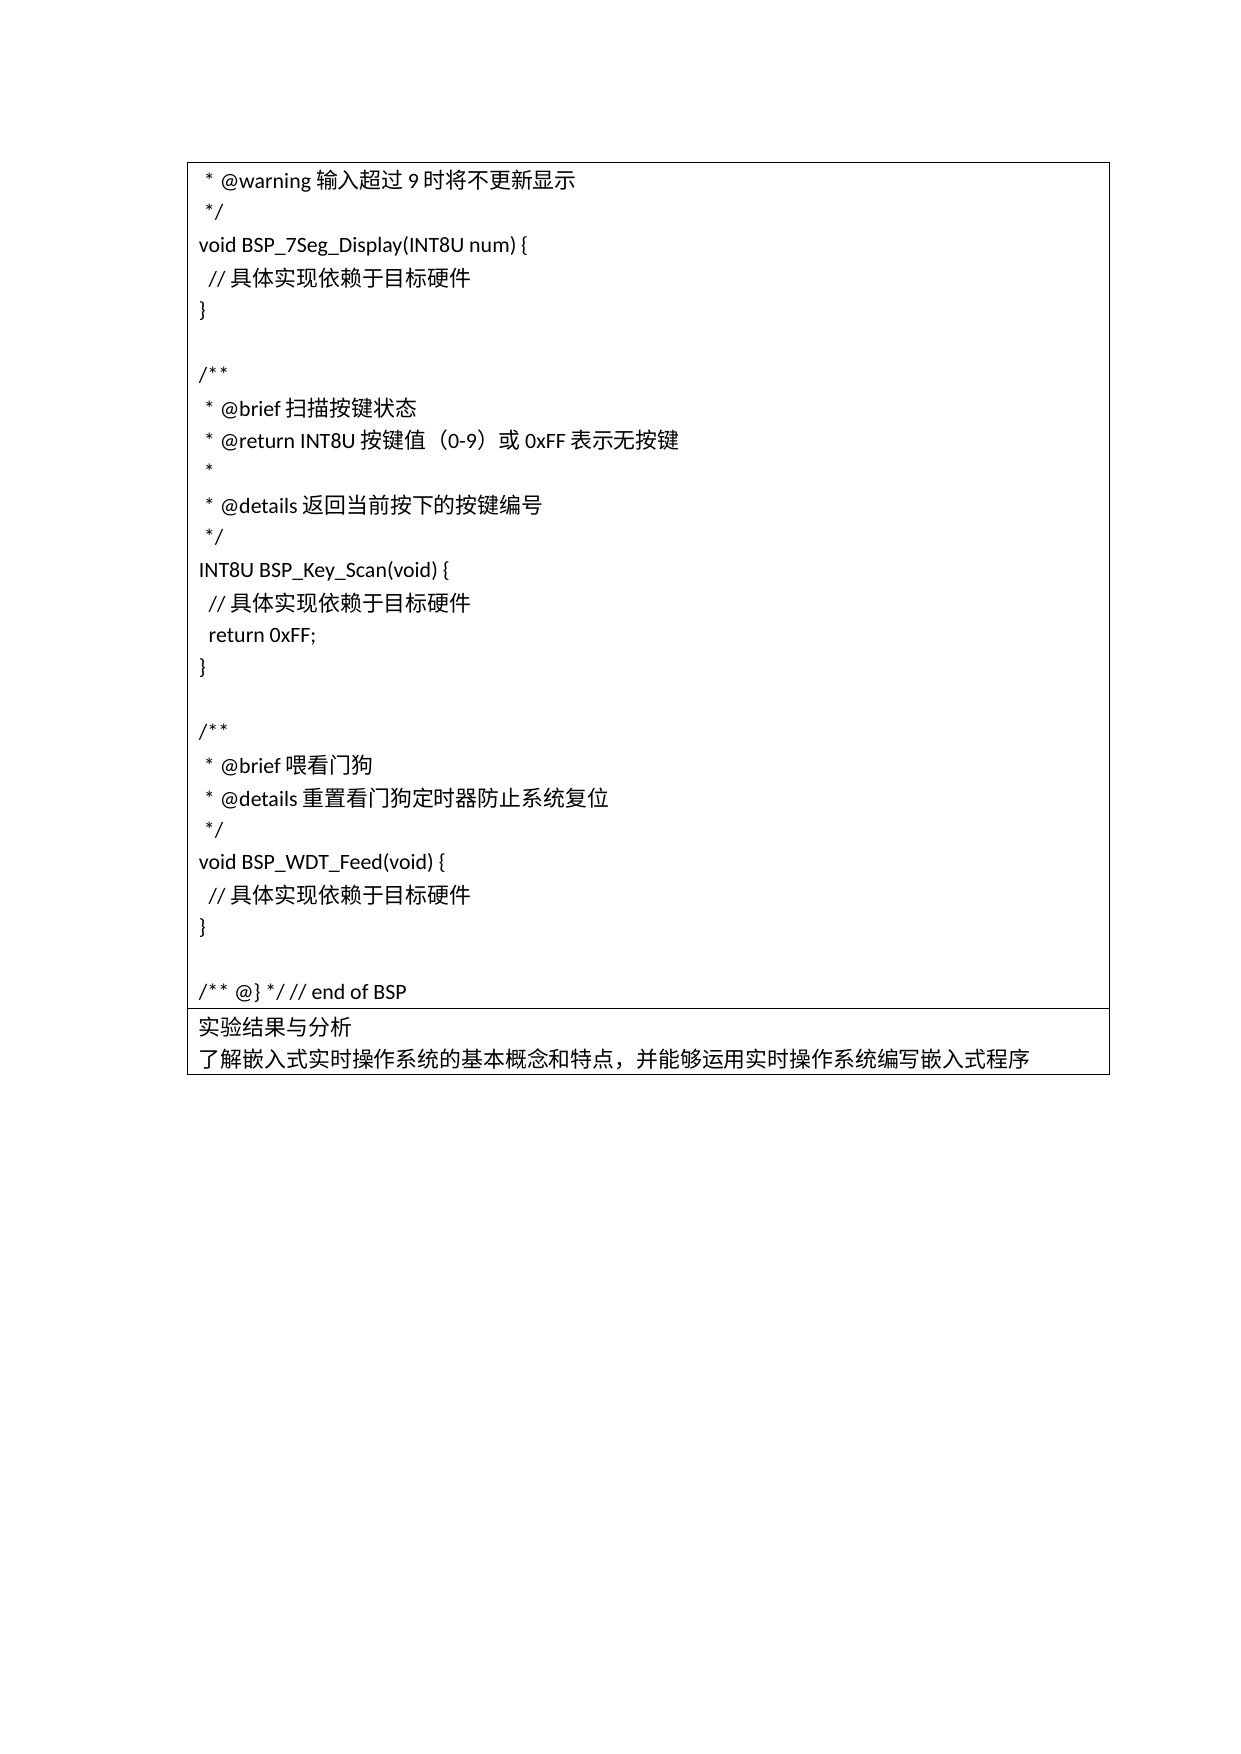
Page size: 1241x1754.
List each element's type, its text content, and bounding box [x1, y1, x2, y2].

table_cell 实验结果与分析 了解嵌入式实时操作系统的基本概念和特点，并能够运用实时操作系统编写嵌入式程序 [188, 1009, 1109, 1074]
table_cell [188, 163, 1109, 1008]
